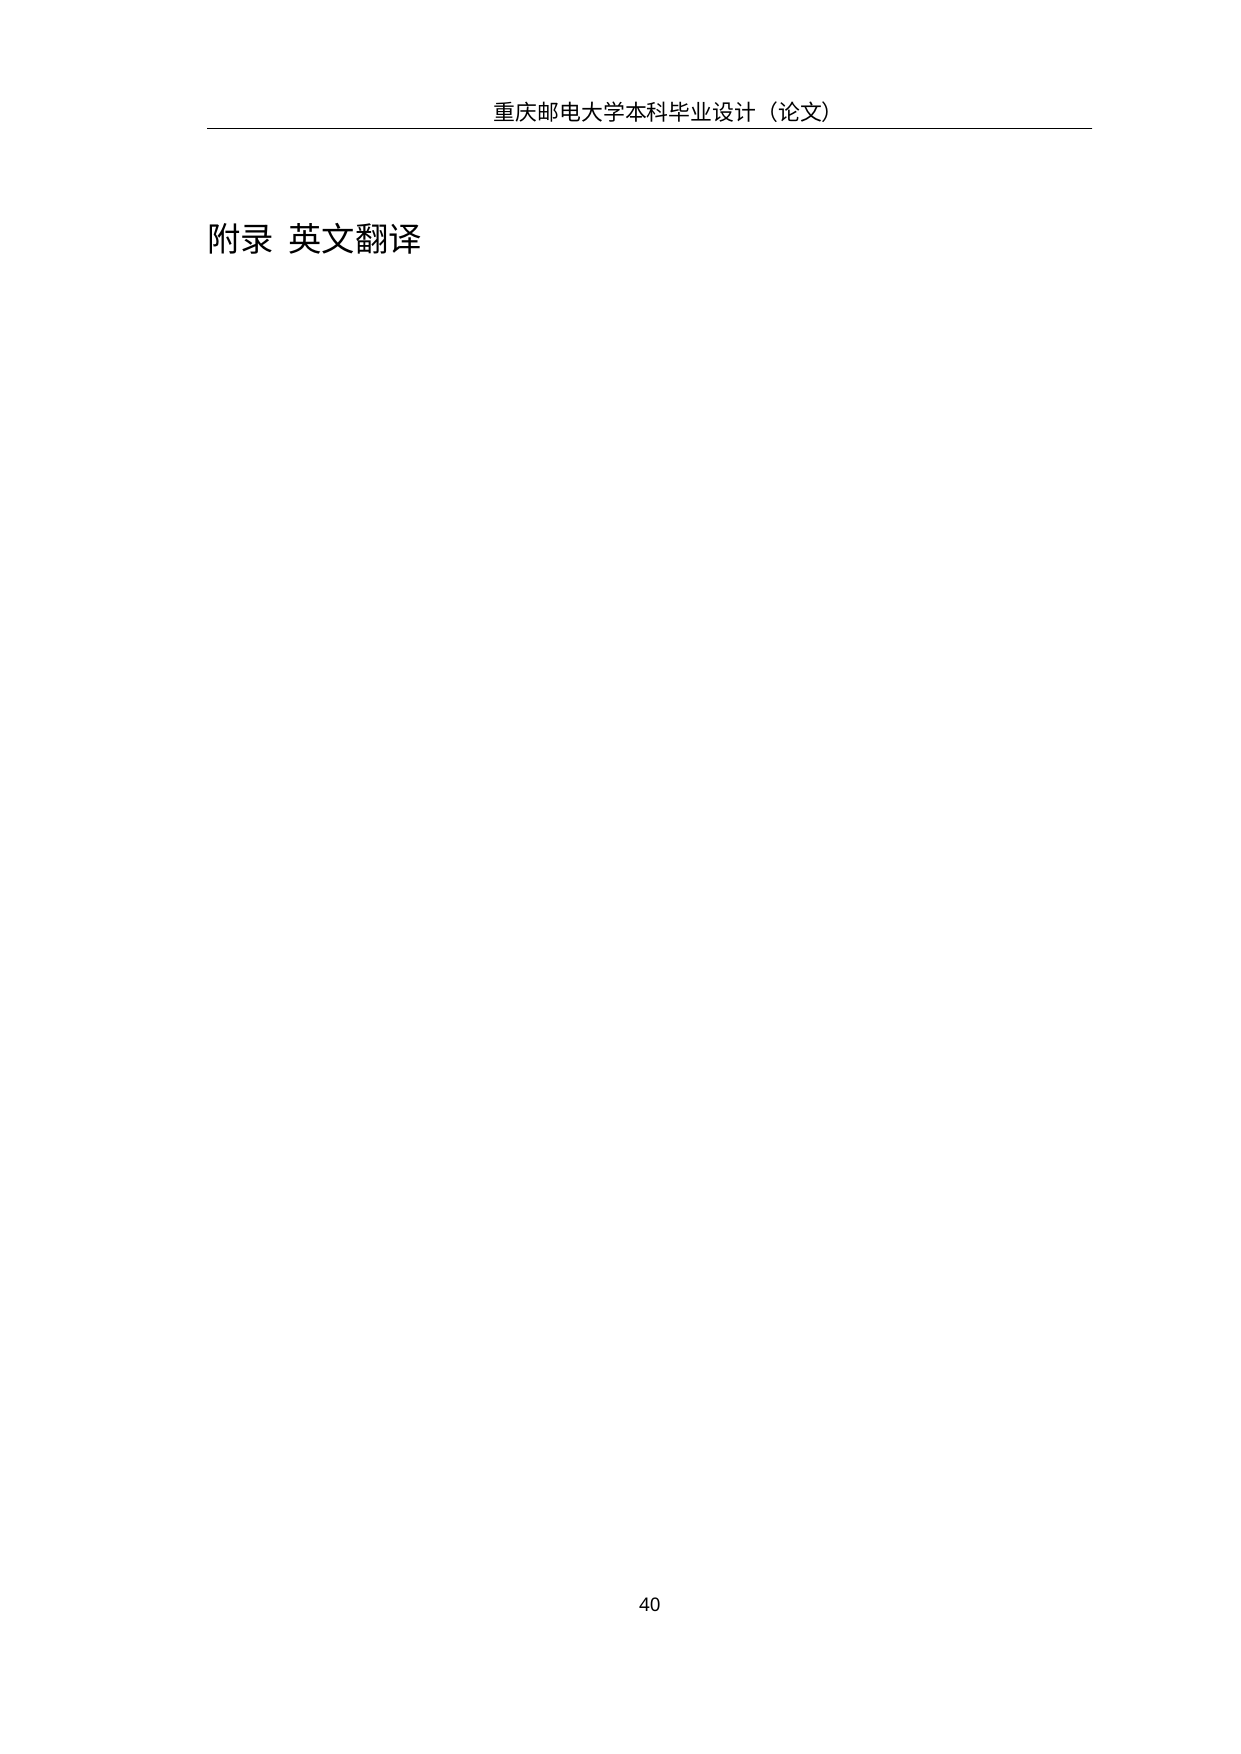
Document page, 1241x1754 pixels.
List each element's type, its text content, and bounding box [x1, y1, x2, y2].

subtitle 附录 英文翻译 [207, 213, 1092, 261]
